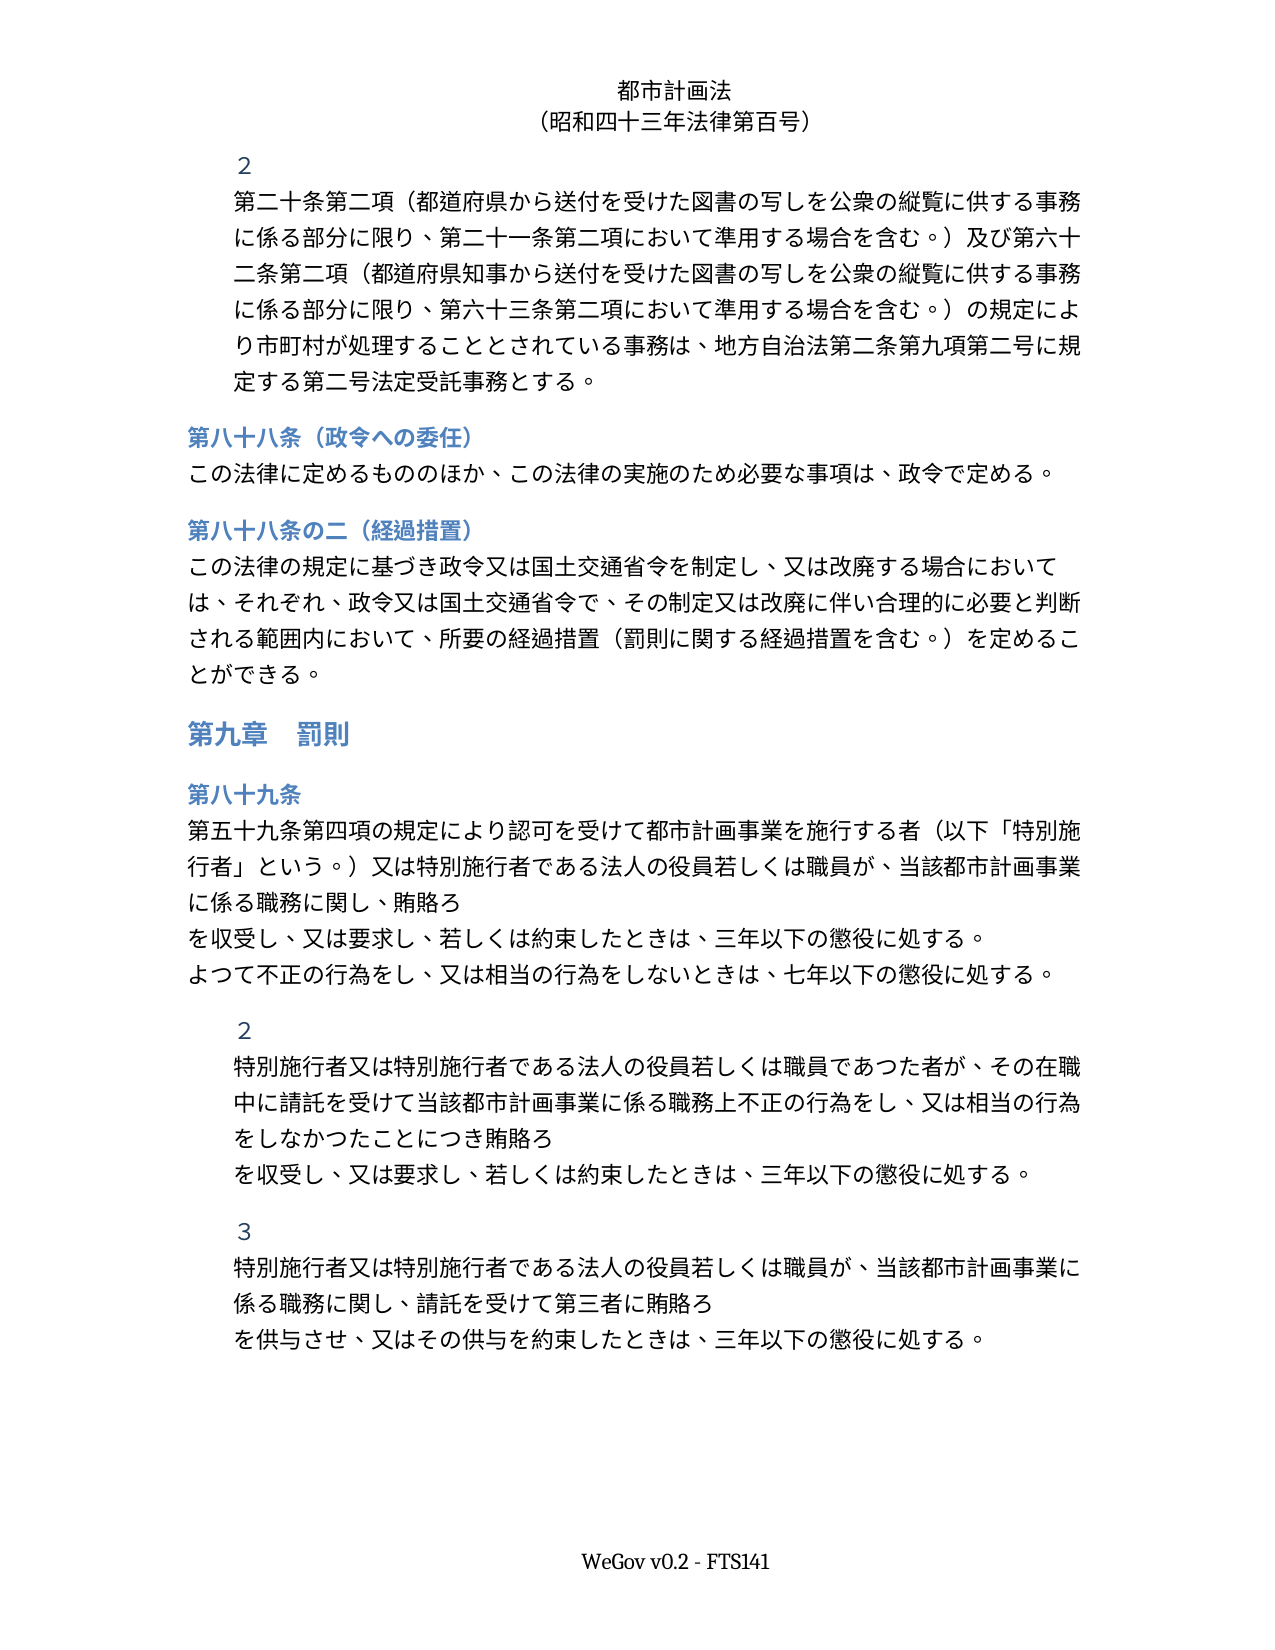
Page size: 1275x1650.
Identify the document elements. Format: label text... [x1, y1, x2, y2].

text この法律の規定に基づき政令又は国土交通省令を制定し、又は改廃する場合においては、それぞれ、政令又は国土交通省令で、その制定又は改廃に伴い合理的に必要と判断される範囲内において、所要の経過措置（罰則に関する経過措置を含む。）を定めることができる。 [187, 551, 1087, 690]
subtitle 第八十九条 [187, 779, 1087, 810]
text 特別施行者又は特別施行者である法人の役員若しくは職員が、当該都市計画事業に係る職務に関し、請託を受けて第三者に賄賂ろ を供与させ、又はその供与を約束したときは、三年以下の懲役に処する。 [233, 1252, 1087, 1355]
text この法律に定めるもののほか、この法律の実施のため必要な事項は、政令で定める。 [187, 458, 1087, 489]
text 第二十条第二項（都道府県から送付を受けた図書の写しを公衆の縦覧に供する事務に係る部分に限り、第二十一条第二項において準用する場合を含む。）及び第六十二条第二項（都道府県知事から送付を受けた図書の写しを公衆の縦覧に供する事務に係る部分に限り、第六十三条第二項において準用する場合を含む。）の規定により市町村が処理することとされている事務は、地方自治法第二条第九項第二号に規定する第二号法定受託事務とする。 [233, 186, 1087, 397]
subtitle ２ [233, 150, 1087, 181]
subtitle 第八十八条の二（経過措置） [187, 515, 1087, 546]
text 特別施行者又は特別施行者である法人の役員若しくは職員であつた者が、その在職中に請託を受けて当該都市計画事業に係る職務上不正の行為をし、又は相当の行為をしなかつたことにつき賄賂ろ を収受し、又は要求し、若しくは約束したときは、三年以下の懲役に処する。 [233, 1051, 1087, 1190]
subtitle ３ [233, 1216, 1087, 1247]
subtitle 第八十八条（政令への委任） [187, 422, 1087, 454]
subtitle 第九章 罰則 [187, 716, 1087, 752]
text 第五十九条第四項の規定により認可を受けて都市計画事業を施行する者（以下「特別施行者」という。）又は特別施行者である法人の役員若しくは職員が、当該都市計画事業に係る職務に関し、賄賂ろ を収受し、又は要求し、若しくは約束したときは、三年以下の懲役に処する。 よつて不正の行為をし、又は相当の行為をしないときは、七年以下の懲役に処する。 [187, 815, 1087, 990]
subtitle ２ [233, 1015, 1087, 1047]
